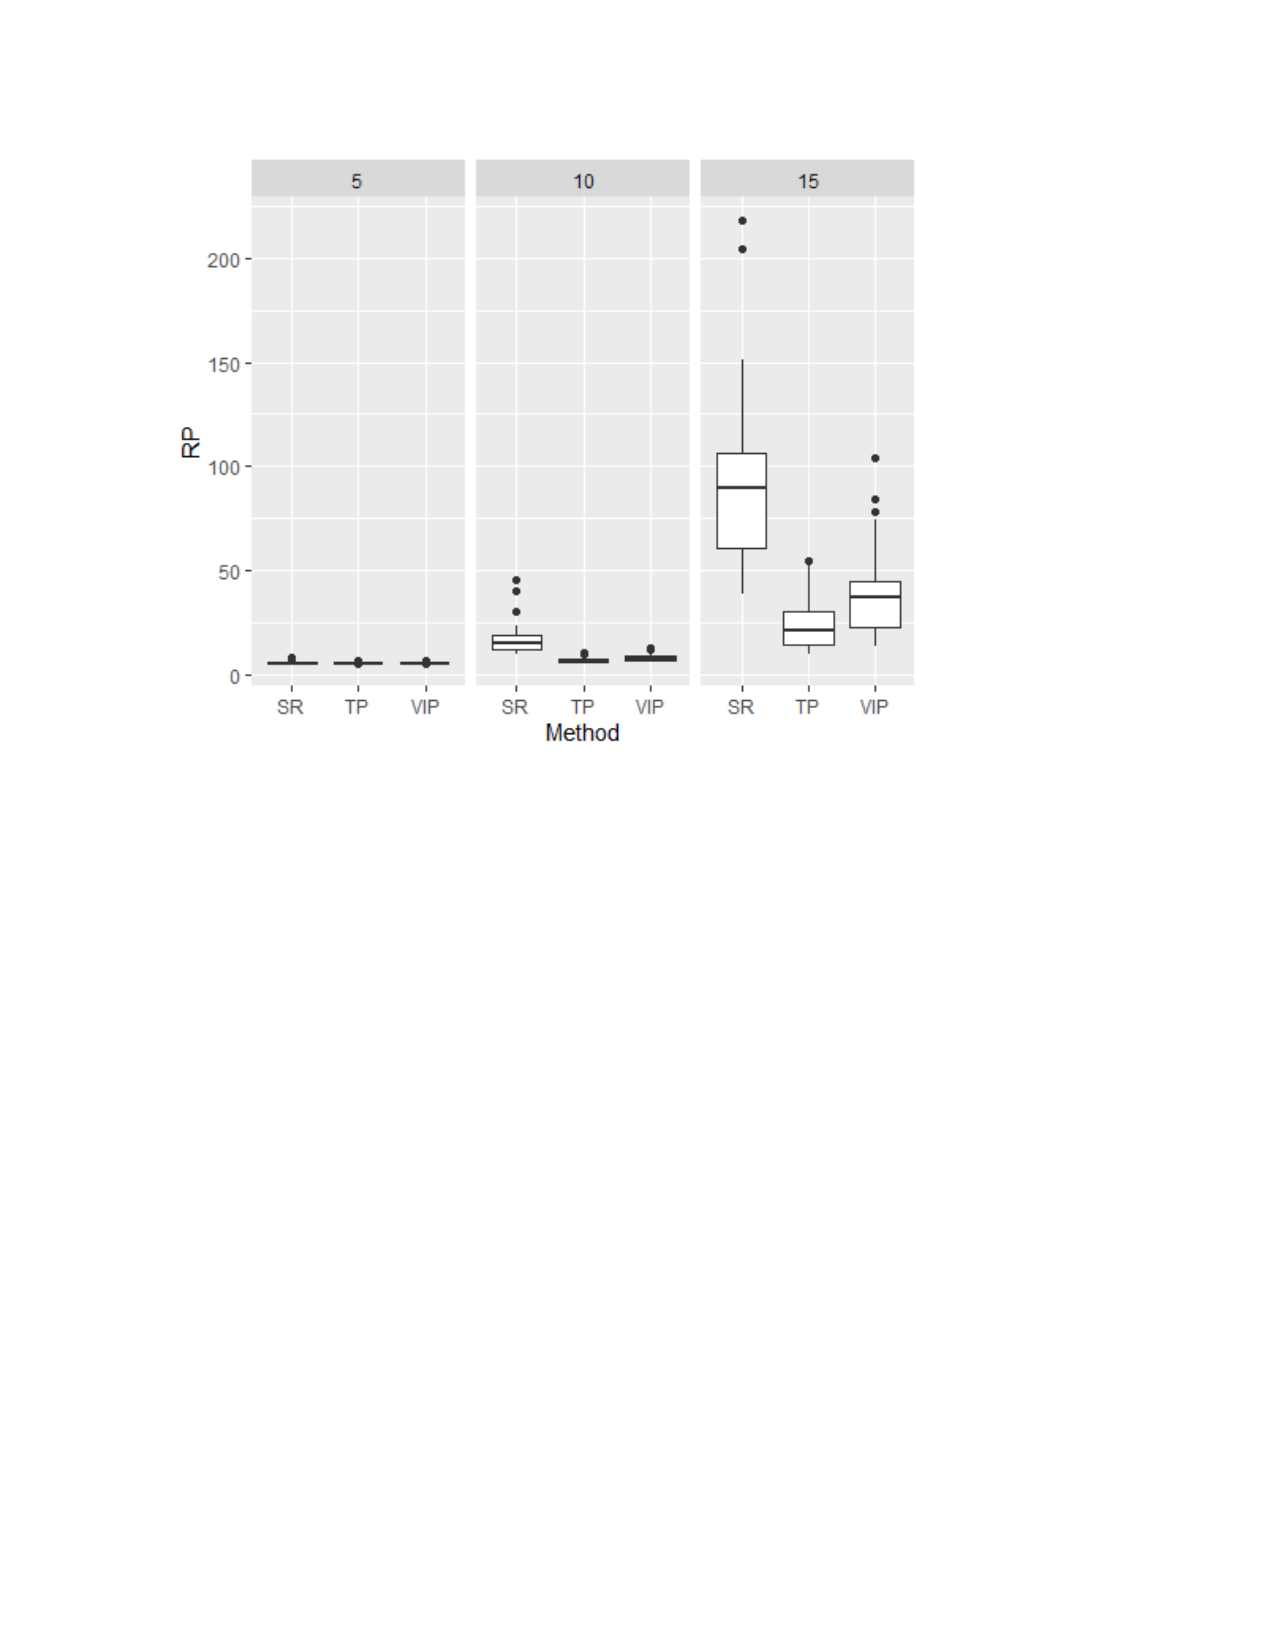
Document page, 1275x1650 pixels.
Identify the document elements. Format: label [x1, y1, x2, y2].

picture [168, 150, 927, 757]
